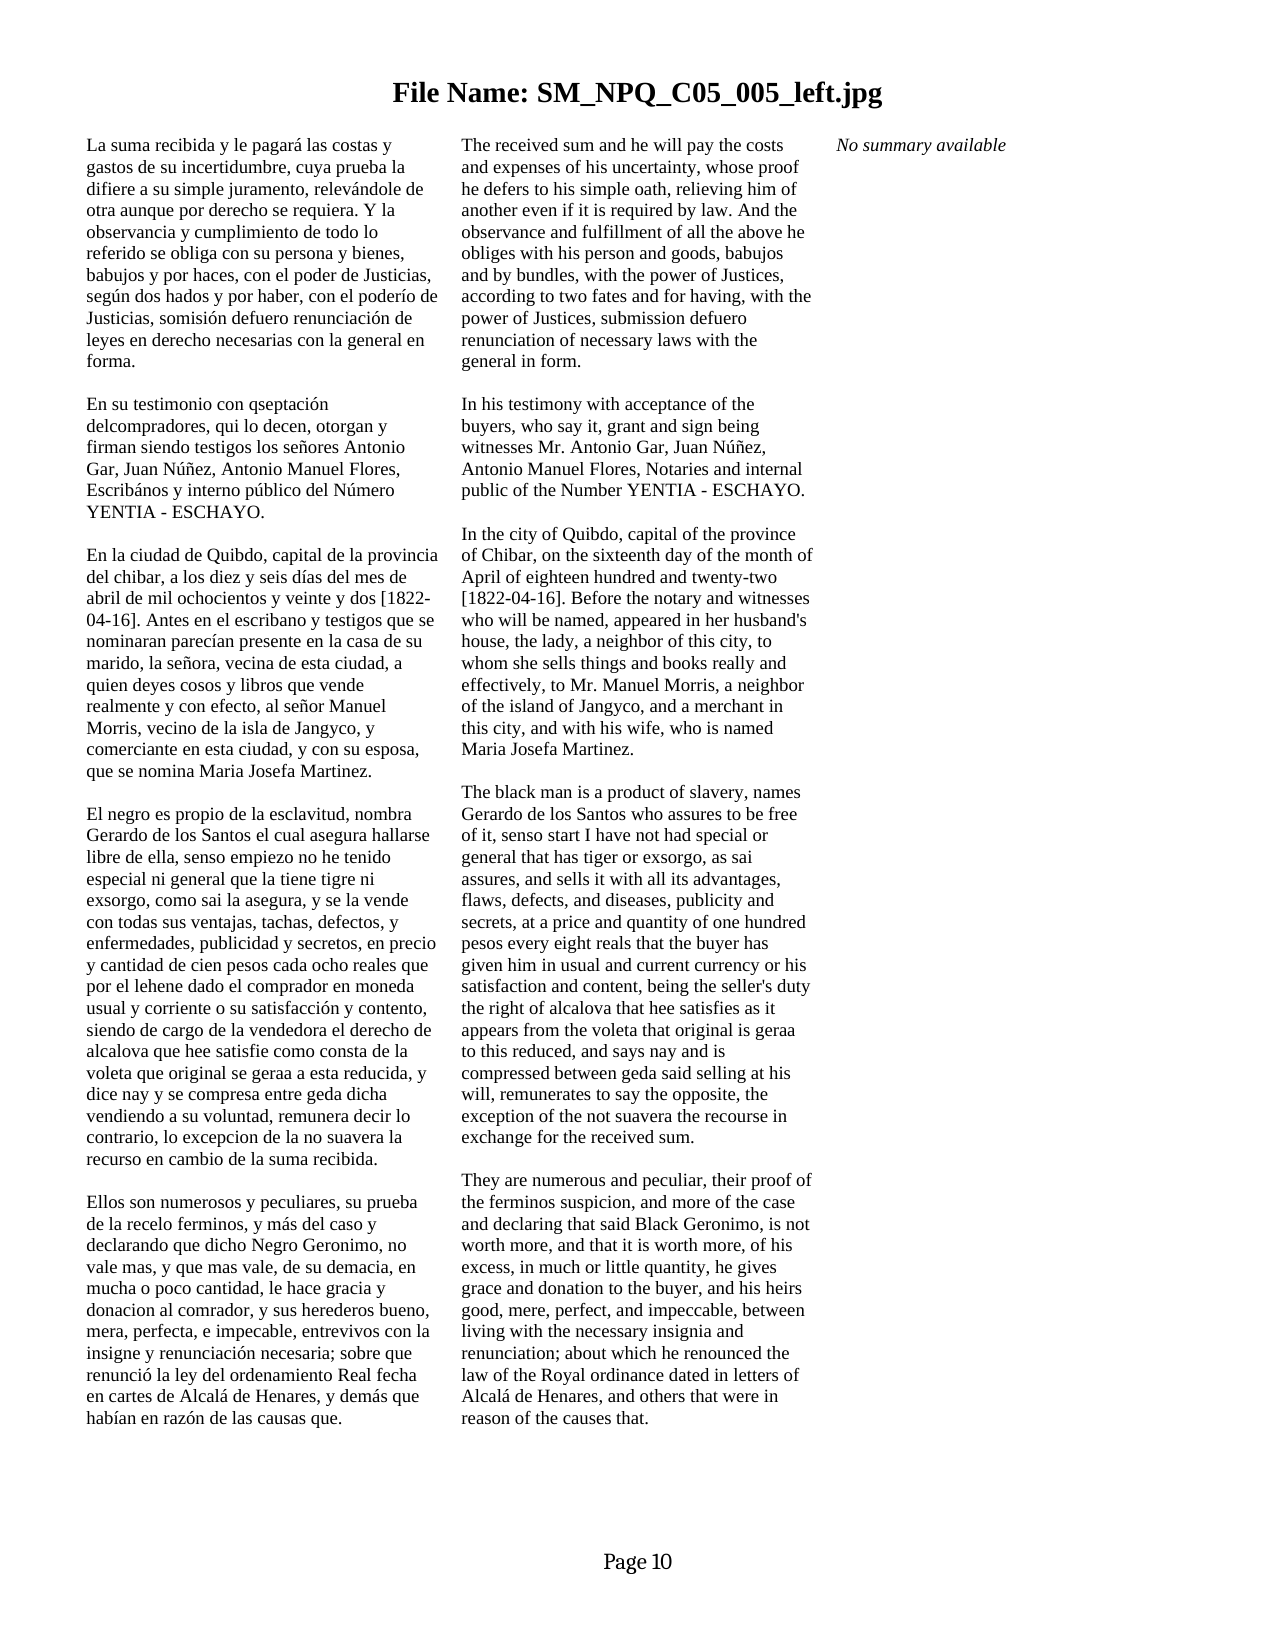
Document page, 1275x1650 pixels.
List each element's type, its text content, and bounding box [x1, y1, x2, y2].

subtitle File Name: SM_NPQ_C05_005_left.jpg [75, 75, 1200, 108]
table_header The received sum and he will pay the costs and expenses of his uncertainty, whose proof he defers to his simple oath, relieving him of another even if it is required by law. And the observance and fulfillment of all the above he obliges with his person and goods, babujos and by bundles, with the power of Justices, according to two fates and for having, with the power of Justices, submission defuero renunciation of necessary laws with the general in form. In his testimony with acceptance of the buyers, who say it, grant and sign being witnesses Mr. Antonio Gar, Juan Núñez, Antonio Manuel Flores, Notaries and internal public of the Number YENTIA - ESCHAYO. In the city of Quibdo, capital of the province of Chibar, on the sixteenth day of the month of April of eighteen hundred and twenty-two [1822-04-16]. Before the notary and witnesses who will be named, appeared in her husband's house, the lady, a neighbor of this city, to whom she sells things and books really and effectively, to Mr. Manuel Morris, a neighbor of the island of Jangyco, and a merchant in this city, and with his wife, who is named Maria Josefa Martinez. The black man is a product of slavery, names Gerardo de los Santos who assures to be free of it, senso start I have not had special or general that has tiger or exsorgo, as sai assures, and sells it with all its advantages, flaws, defects, and diseases, publicity and secrets, at a price and quantity of one hundred pesos every eight reals that the buyer has given him in usual and current currency or his satisfaction and content, being the seller's duty the right of alcalova that hee satisfies as it appears from the voleta that original is geraa to this reduced, and says nay and is compressed between geda said selling at his will, remunerates to say the opposite, the exception of the not suavera the recourse in exchange for the received sum. They are numerous and peculiar, their proof of the ferminos suspicion, and more of the case and declaring that said Black Geronimo, is not worth more, and that it is worth more, of his excess, in much or little quantity, he gives grace and donation to the buyer, and his heirs good, mere, perfect, and impeccable, between living with the necessary insignia and renunciation; about which he renounced the law of the Royal ordinance dated in letters of Alcalá de Henares, and others that were in reason of the causes that. [450, 134, 825, 1447]
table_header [825, 134, 1200, 1447]
table_header La suma recibida y le pagará las costas y gastos de su incertidumbre, cuya prueba la difiere a su simple juramento, relevándole de otra aunque por derecho se requiera. Y la observancia y cumplimiento de todo lo referido se obliga con su persona y bienes, babujos y por haces, con el poder de Justicias, según dos hados y por haber, con el poderío de Justicias, somisión defuero renunciación de leyes en derecho necesarias con la general en forma. En su testimonio con qseptación delcompradores, qui lo decen, otorgan y firman siendo testigos los señores Antonio Gar, Juan Núñez, Antonio Manuel Flores, Escribános y interno público del Número YENTIA - ESCHAYO. En la ciudad de Quibdo, capital de la provincia del chibar, a los diez y seis días del mes de abril de mil ochocientos y veinte y dos [1822-04-16]. Antes en el escribano y testigos que se nominaran parecían presente en la casa de su marido, la señora, vecina de esta ciudad, a quien deyes cosos y libros que vende realmente y con efecto, al señor Manuel Morris, vecino de la isla de Jangyco, y comerciante en esta ciudad, y con su esposa, que se nomina Maria Josefa Martinez. El negro es propio de la esclavitud, nombra Gerardo de los Santos el cual asegura hallarse libre de ella, senso empiezo no he tenido especial ni general que la tiene tigre ni exsorgo, como sai la asegura, y se la vende con todas sus ventajas, tachas, defectos, y enfermedades, publicidad y secretos, en precio y cantidad de cien pesos cada ocho reales que por el lehene dado el comprador en moneda usual y corriente o su satisfacción y contento, siendo de cargo de la vendedora el derecho de alcalova que hee satisfie como consta de la voleta que original se geraa a esta reducida, y dice nay y se compresa entre geda dicha vendiendo a su voluntad, remunera decir lo contrario, lo excepcion de la no suavera la recurso en cambio de la suma recibida. Ellos son numerosos y peculiares, su prueba de la recelo ferminos, y más del caso y declarando que dicho Negro Geronimo, no vale mas, y que mas vale, de su demacia, en mucha o poco cantidad, le hace gracia y donacion al comrador, y sus herederos bueno, mera, perfecta, e impecable, entrevivos con la insigne y renunciación necesaria; sobre que renunció la ley del ordenamiento Real fecha en cartes de Alcalá de Henares, y demás que habían en razón de las causas que. [75, 134, 450, 1447]
